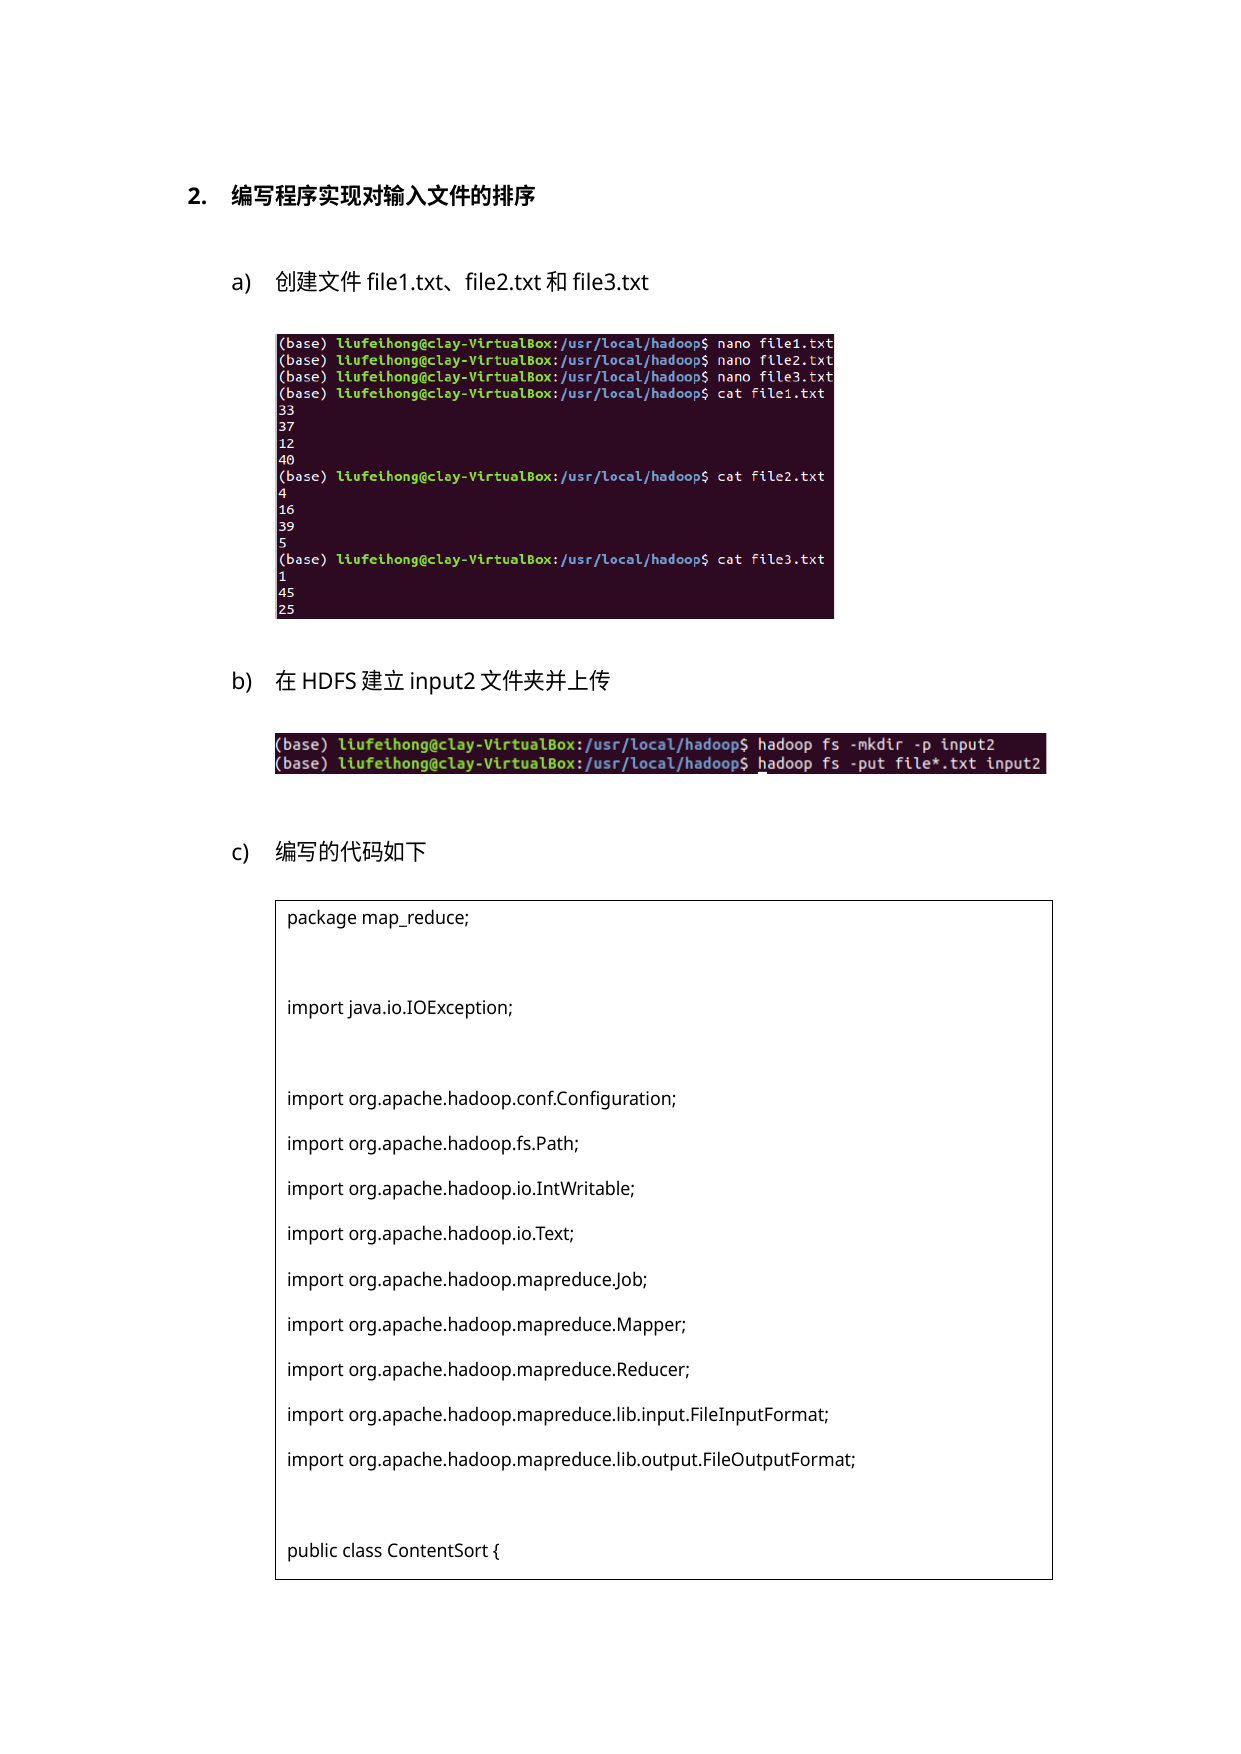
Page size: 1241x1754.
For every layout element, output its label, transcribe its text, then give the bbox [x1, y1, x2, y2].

picture [275, 334, 835, 619]
list 创建文件file1.txt、file2.txt和file3.txt [231, 248, 1053, 313]
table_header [276, 901, 1052, 1579]
picture [275, 733, 1047, 774]
list 编写的代码如下 [231, 818, 1053, 883]
list 在HDFS建立input2文件夹并上传 [231, 647, 1053, 712]
list 编写程序实现对输入文件的排序 [187, 162, 1053, 227]
